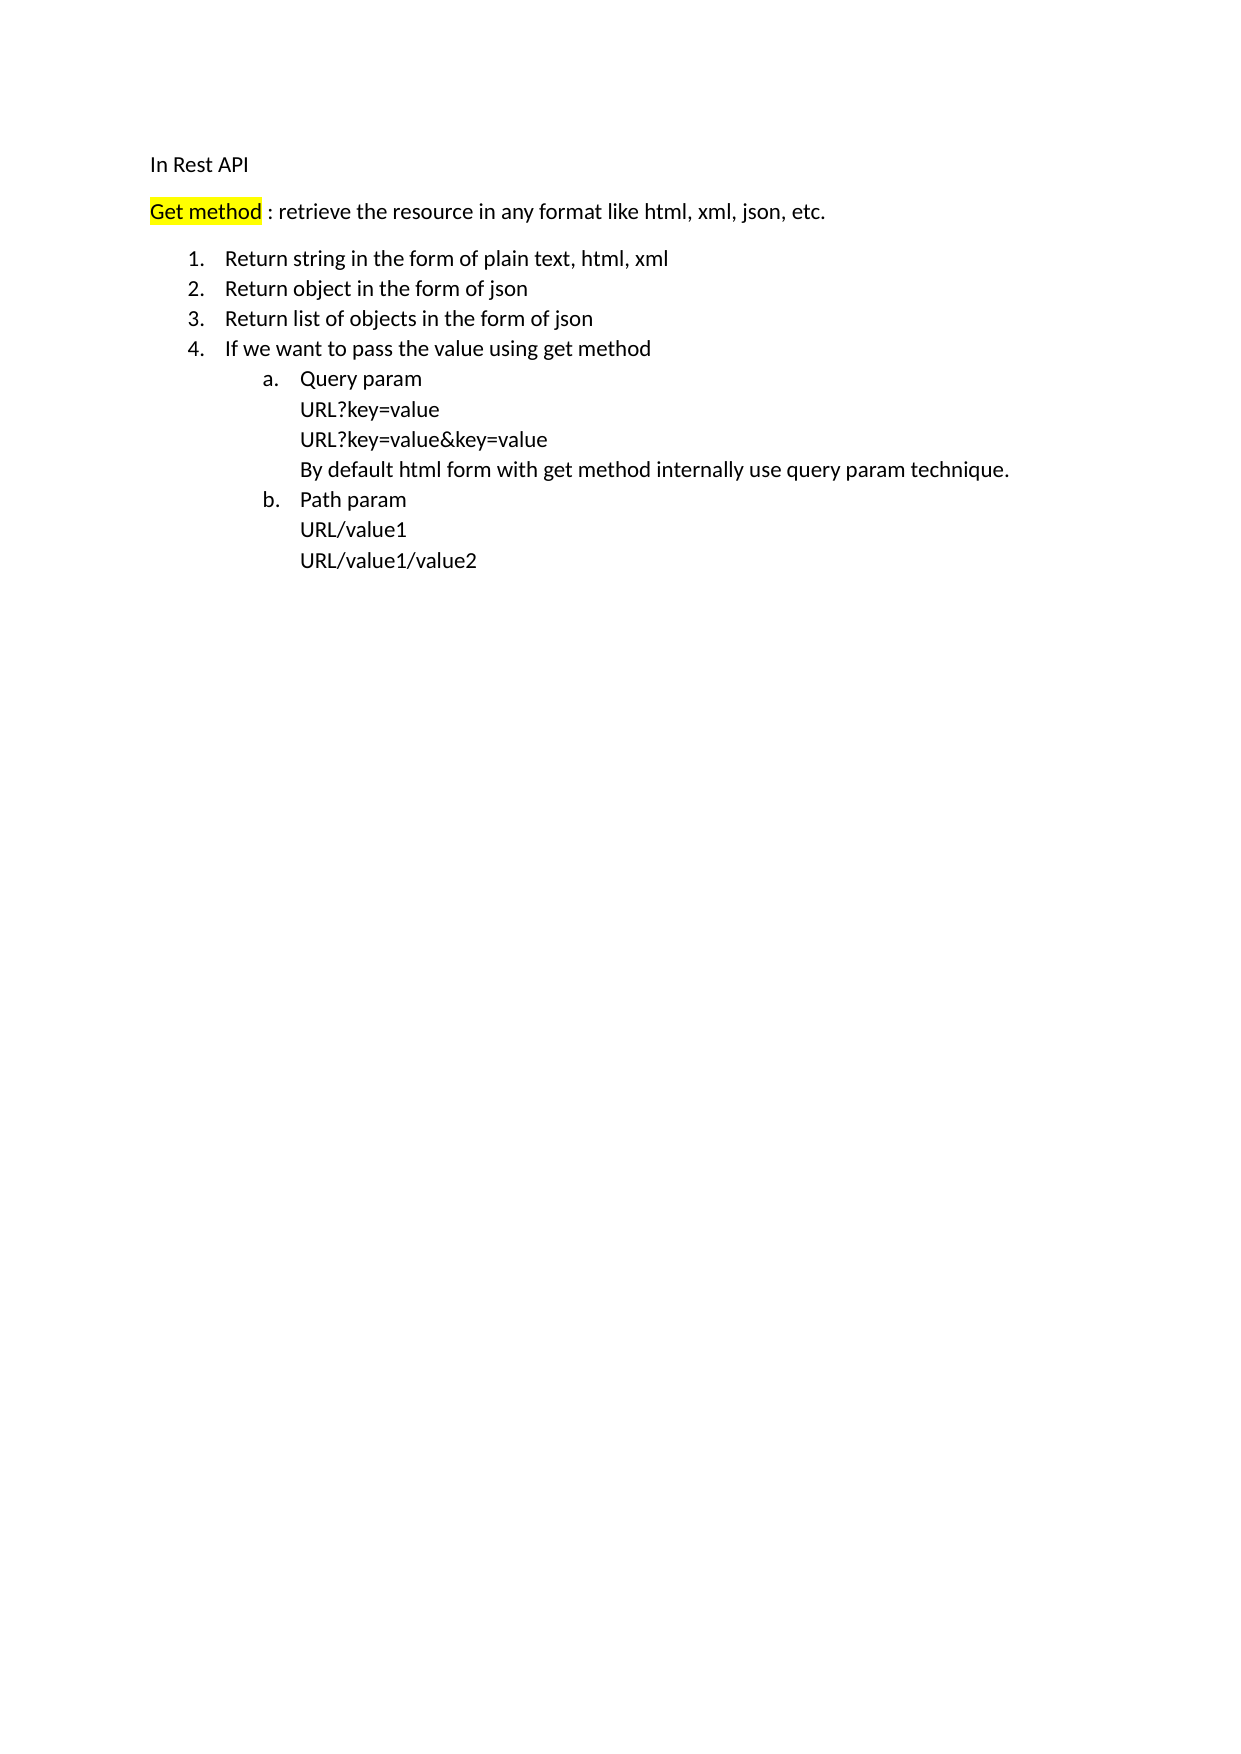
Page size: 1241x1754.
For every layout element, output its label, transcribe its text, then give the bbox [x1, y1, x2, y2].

list Query param [262, 364, 1090, 393]
list URL?key=value [300, 395, 1090, 423]
list URL/value1 [300, 516, 1090, 544]
list Return list of objects in the form of json [187, 304, 1090, 332]
list Path param [262, 485, 1090, 513]
list If we want to pass the value using get method [187, 334, 1090, 362]
list Return string in the form of plain text, html, xml [187, 244, 1090, 272]
text Get method : retrieve the resource in any format like html, xml, json, etc. [262, 197, 1090, 225]
text In Rest API [150, 150, 1090, 178]
list URL/value1/value2 [300, 546, 1090, 574]
list URL?key=value&key=value [300, 425, 1090, 453]
list Return object in the form of json [187, 274, 1090, 302]
list By default html form with get method internally use query param technique. [300, 455, 1090, 483]
